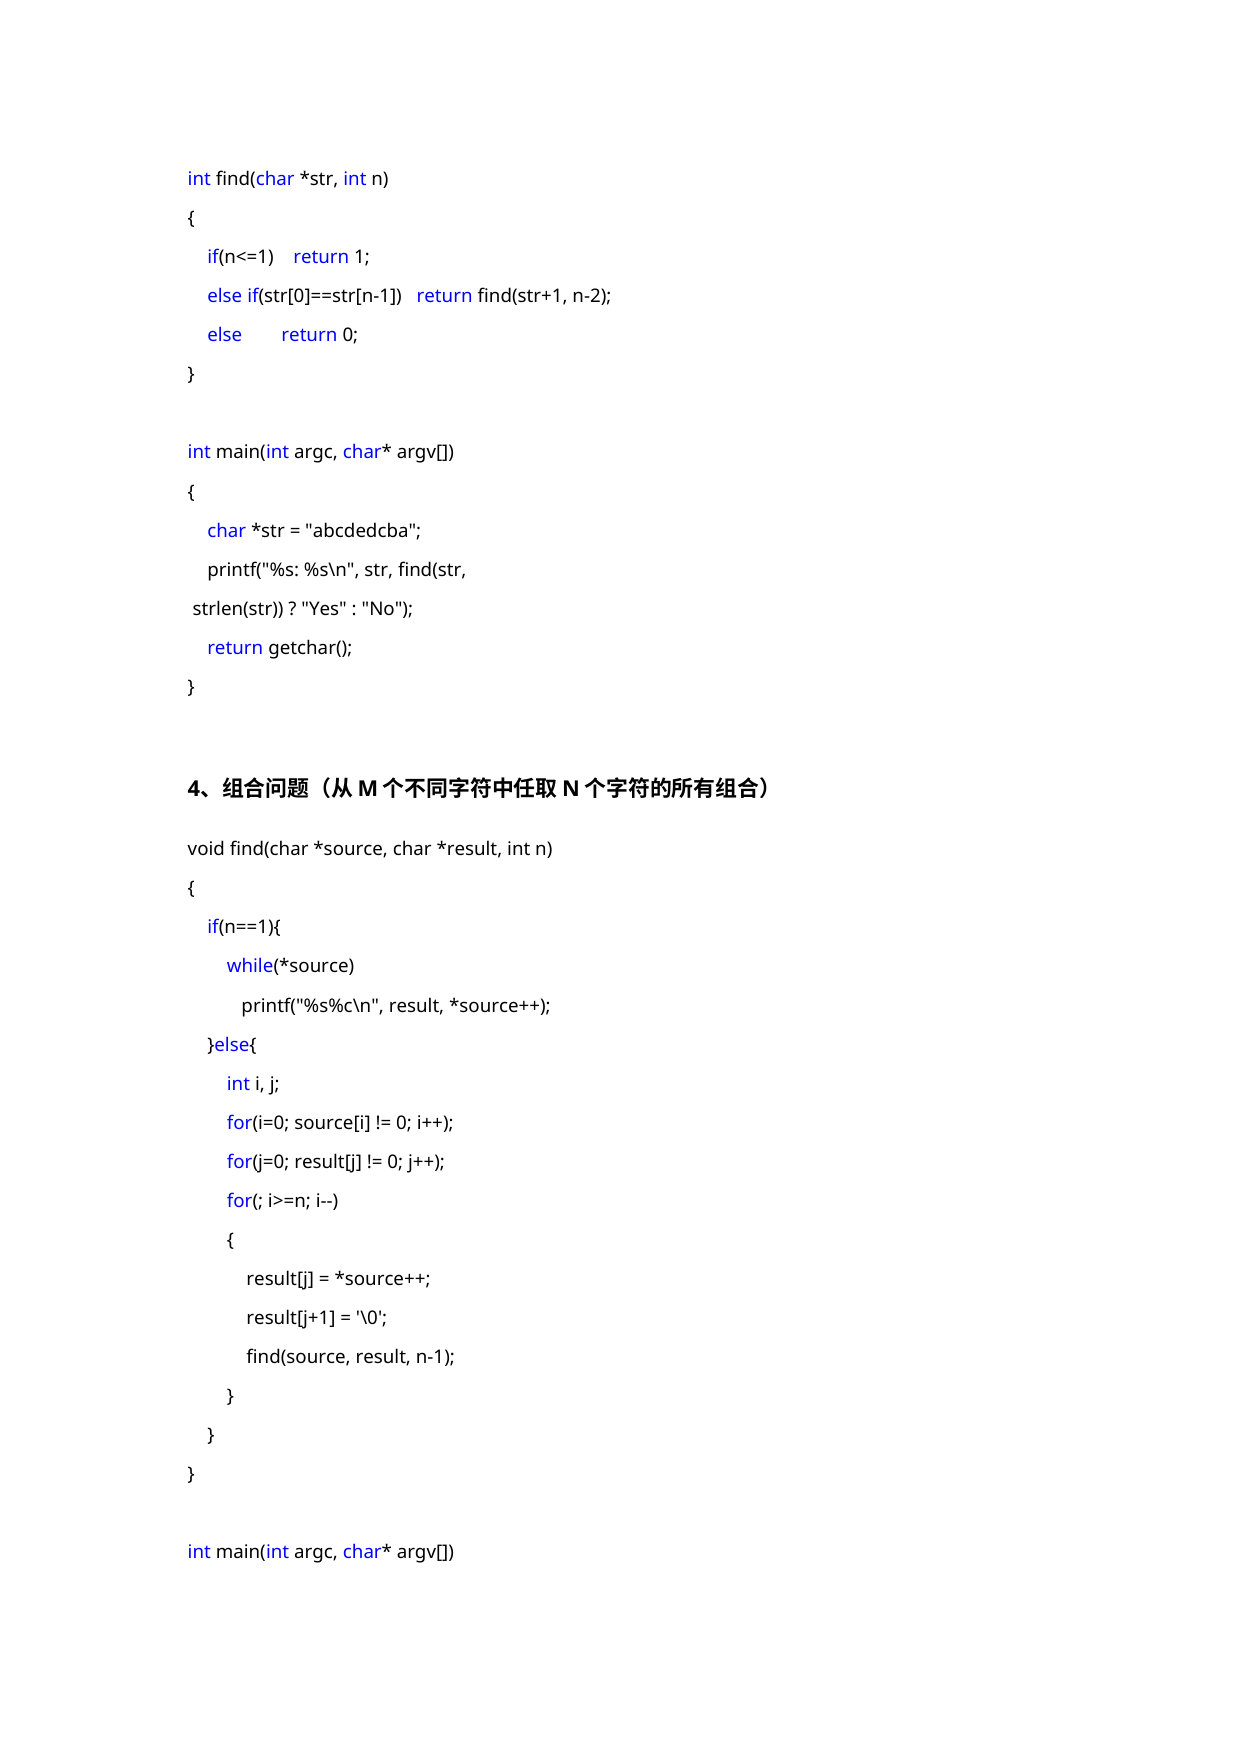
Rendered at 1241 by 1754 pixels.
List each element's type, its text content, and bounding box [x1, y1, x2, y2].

text else return 0; [187, 318, 1053, 351]
text } [187, 670, 1053, 702]
text result[j] = *source++; [187, 1262, 1053, 1294]
text { [187, 871, 1053, 904]
text { [187, 474, 1053, 507]
text int main(int argc, char* argv[]) [187, 435, 1053, 468]
text for(; i>=n; i--) [187, 1184, 1053, 1216]
text }else{ [187, 1027, 1053, 1060]
text } [187, 1457, 1053, 1490]
text return getchar(); [187, 631, 1053, 663]
text 4、组合问题（从M个不同字符中任取N个字符的所有组合） [187, 771, 1053, 803]
text } [187, 1379, 1053, 1412]
text printf("%s: %s\n", str, find(str, [187, 553, 1053, 585]
text for(j=0; result[j] != 0; j++); [187, 1145, 1053, 1177]
text find(source, result, n-1); [187, 1340, 1053, 1372]
text { [187, 1223, 1053, 1255]
text strlen(str)) ? "Yes" : "No"); [187, 592, 1053, 624]
text if(n==1){ [187, 910, 1053, 943]
text result[j+1] = '\0'; [187, 1301, 1053, 1333]
text for(i=0; source[i] != 0; i++); [187, 1106, 1053, 1138]
text int i, j; [187, 1067, 1053, 1099]
text } [187, 357, 1053, 390]
text } [187, 1418, 1053, 1451]
text else if(str[0]==str[n-1]) return find(str+1, n-2); [187, 279, 1053, 312]
text int find(char *str, int n) [187, 162, 1053, 194]
text char *str = "abcdedcba"; [187, 513, 1053, 546]
text { [187, 201, 1053, 233]
text printf("%s%c\n", result, *source++); [187, 988, 1053, 1021]
text if(n<=1) return 1; [187, 240, 1053, 273]
text while(*source) [187, 949, 1053, 982]
text int main(int argc, char* argv[]) [187, 1535, 1053, 1568]
text void find(char *source, char *result, int n) [187, 832, 1053, 865]
